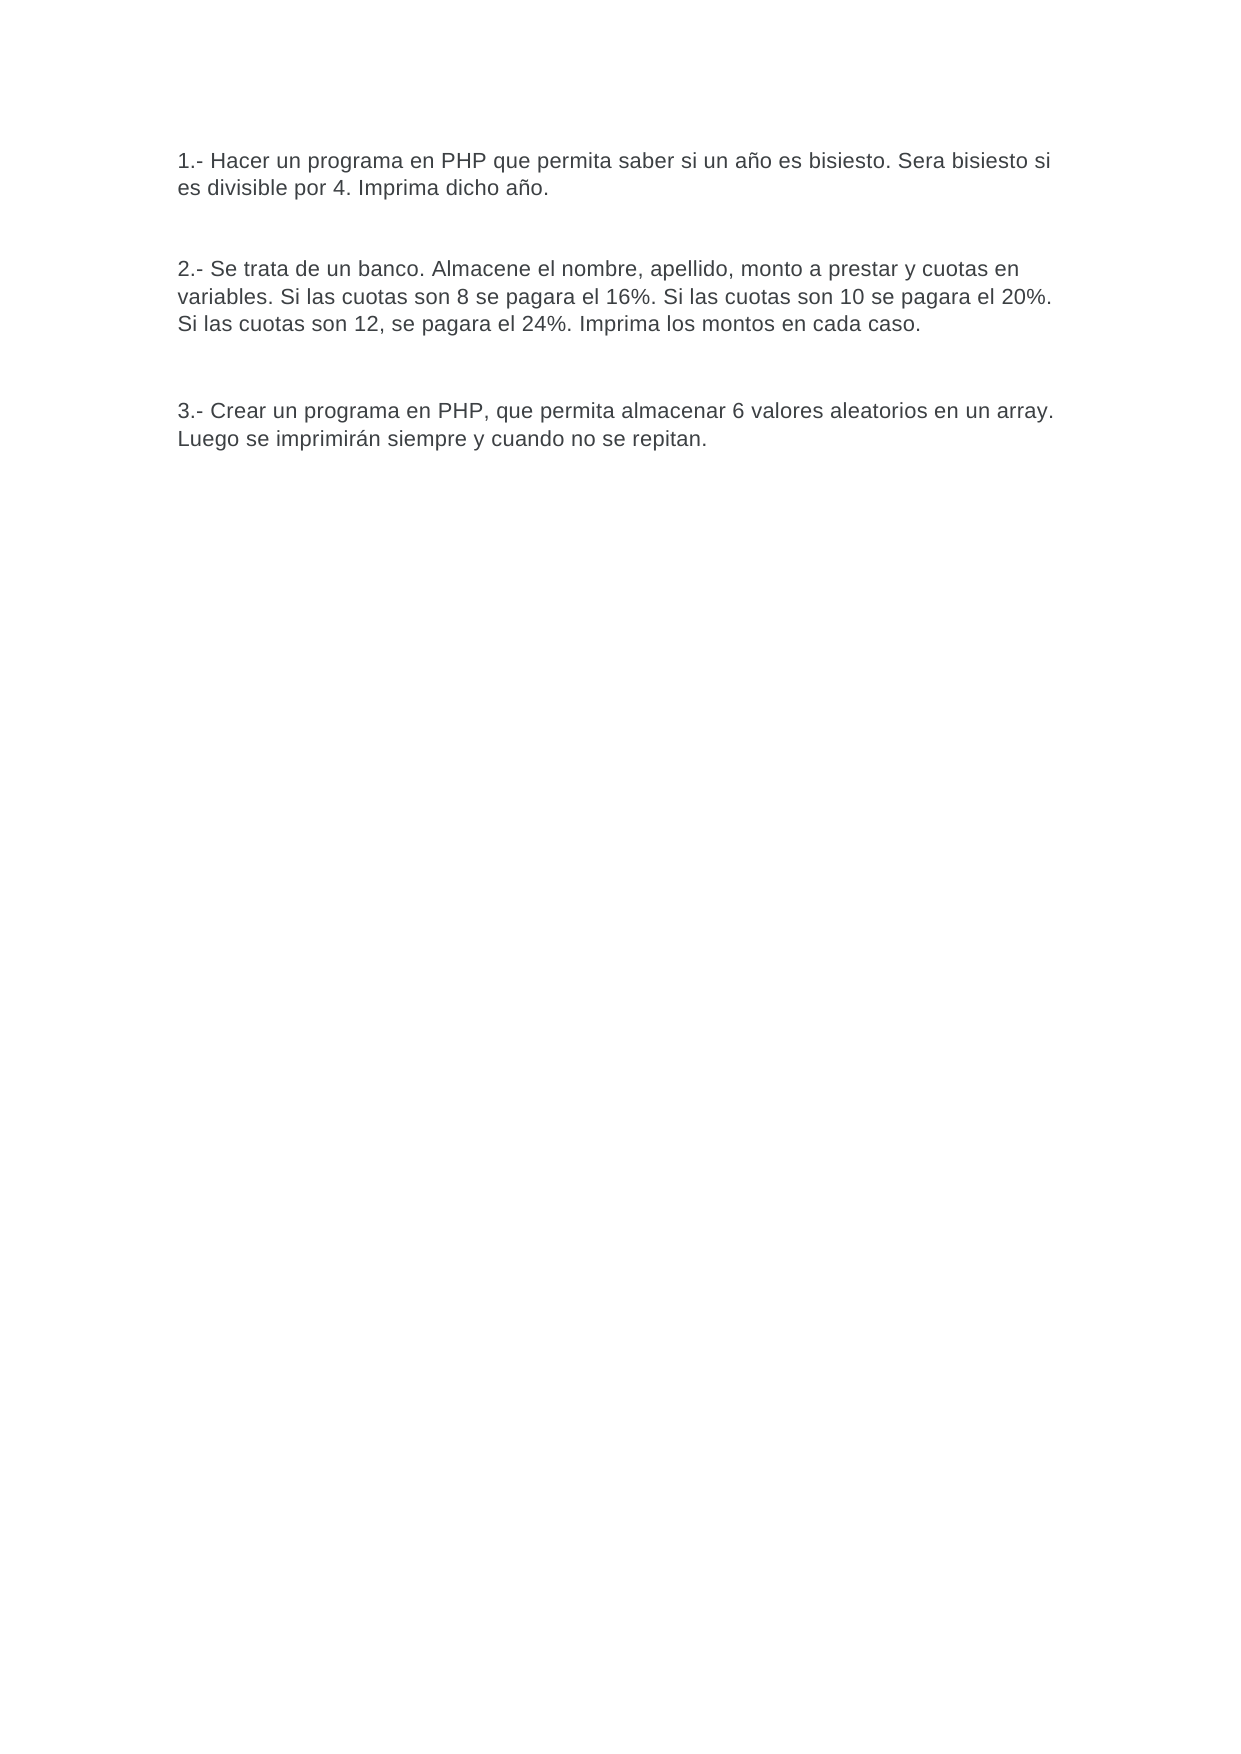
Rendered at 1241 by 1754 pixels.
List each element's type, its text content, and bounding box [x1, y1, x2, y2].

text 1.- Hacer un programa en PHP que permita saber si un año es bisiesto. Sera bisiesto si es divisible por 4. Imprima dicho año. 2.- Se trata de un banco. Almacene el nombre, apellido, monto a prestar y cuotas en variables. Si las cuotas son 8 se pagara el 16%. Si las cuotas son 10 se pagara el 20%. Si las cuotas son 12, se pagara el 24%. Imprima los montos en cada caso. [177, 148, 1063, 336]
text 3.- Crear un programa en PHP, que permita almacenar 6 valores aleatorios en un array. Luego se imprimirán siempre y cuando no se repitan. [177, 398, 1063, 451]
